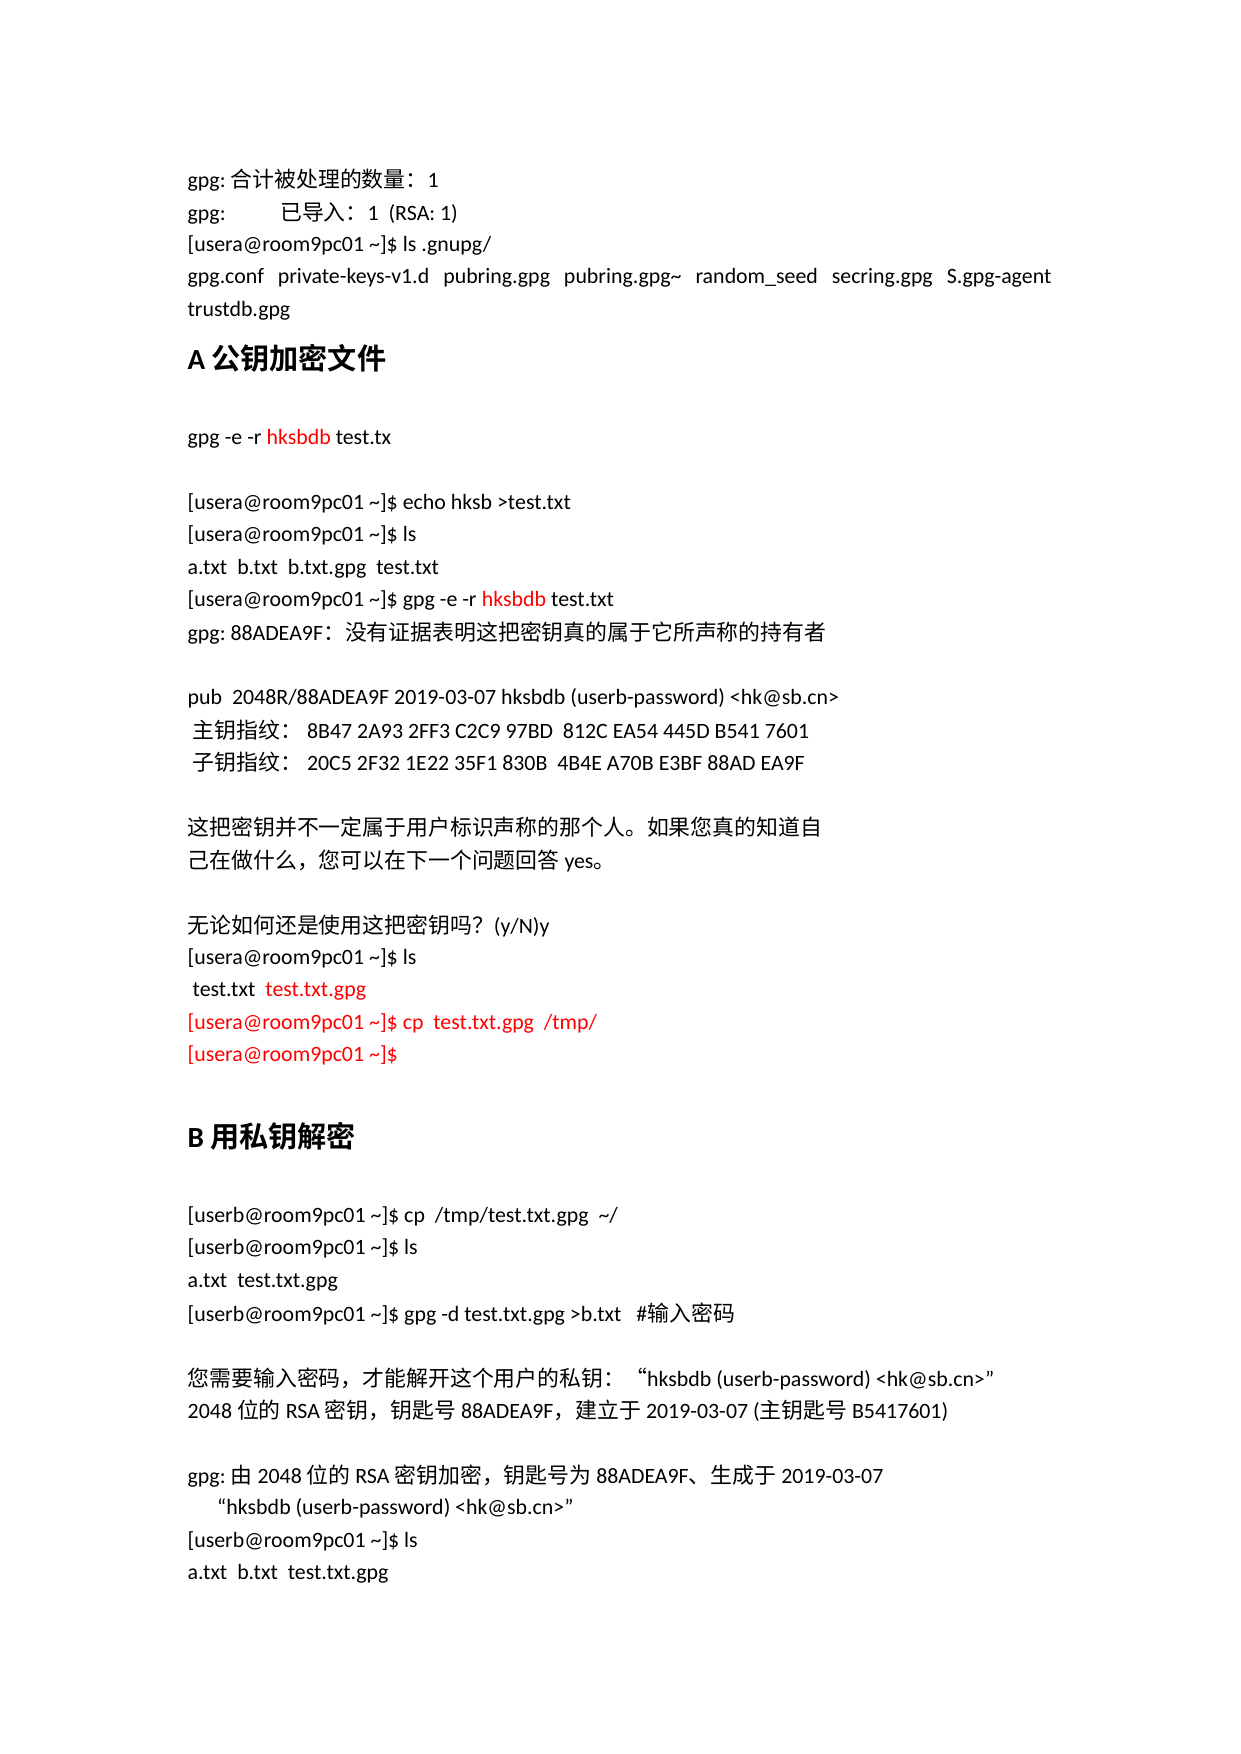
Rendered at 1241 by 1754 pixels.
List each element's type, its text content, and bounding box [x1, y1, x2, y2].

text [usera@room9pc01 ~]$ echo hksb >test.txt [187, 485, 1053, 517]
subtitle A公钥加密文件 [187, 324, 1053, 389]
text a.txt b.txt test.txt.gpg [187, 1555, 1053, 1588]
text a.txt b.txt b.txt.gpg test.txt [187, 550, 1053, 582]
text “hksbdb (userb-password) <hk@sb.cn>” [187, 1490, 1053, 1523]
text [usera@room9pc01 ~]$ gpg -e -r hksbdb test.txt [187, 582, 1053, 615]
text gpg: 合计被处理的数量：1 [187, 162, 1053, 194]
text [userb@room9pc01 ~]$ ls [187, 1523, 1053, 1555]
subtitle B用私钥解密 [187, 1102, 1053, 1167]
text [usera@room9pc01 ~]$ ls .gnupg/ [187, 227, 1053, 259]
text gpg -e -r hksbdb test.tx [187, 420, 1053, 452]
text [usera@room9pc01 ~]$ ls [187, 517, 1053, 550]
text 己在做什么，您可以在下一个问题回答 yes。 [187, 842, 1053, 875]
text gpg: 由 2048 位的 RSA 密钥加密，钥匙号为 88ADEA9F、生成于 2019-03-07 [187, 1458, 1053, 1490]
text 2048 位的 RSA 密钥，钥匙号 88ADEA9F，建立于 2019-03-07 (主钥匙号 B5417601) [187, 1393, 1053, 1425]
text a.txt test.txt.gpg [187, 1263, 1053, 1295]
text [usera@room9pc01 ~]$ cp test.txt.gpg /tmp/ [187, 1005, 1053, 1037]
text [userb@room9pc01 ~]$ cp /tmp/test.txt.gpg ~/ [187, 1198, 1053, 1230]
text 无论如何还是使用这把密钥吗？(y/N)y [187, 907, 1053, 940]
text gpg.conf private-keys-v1.d pubring.gpg pubring.gpg~ random_seed secring.gpg S.gpg-agent trustdb.gpg [187, 259, 1053, 324]
text [userb@room9pc01 ~]$ ls [187, 1230, 1053, 1263]
text gpg: 88ADEA9F：没有证据表明这把密钥真的属于它所声称的持有者 [187, 615, 1053, 647]
text test.txt test.txt.gpg [187, 972, 1053, 1005]
text 您需要输入密码，才能解开这个用户的私钥：“hksbdb (userb-password) <hk@sb.cn>” [187, 1360, 1053, 1393]
text [userb@room9pc01 ~]$ gpg -d test.txt.gpg >b.txt #输入密码 [187, 1295, 1053, 1328]
text gpg: 已导入：1 (RSA: 1) [187, 194, 1053, 227]
text [usera@room9pc01 ~]$ ls [187, 940, 1053, 972]
text [usera@room9pc01 ~]$ [187, 1037, 1053, 1070]
text 子钥指纹： 20C5 2F32 1E22 35F1 830B 4B4E A70B E3BF 88AD EA9F [187, 745, 1053, 777]
text 主钥指纹： 8B47 2A93 2FF3 C2C9 97BD 812C EA54 445D B541 7601 [187, 712, 1053, 745]
text 这把密钥并不一定属于用户标识声称的那个人。如果您真的知道自 [187, 810, 1053, 842]
text pub 2048R/88ADEA9F 2019-03-07 hksbdb (userb-password) <hk@sb.cn> [187, 680, 1053, 712]
